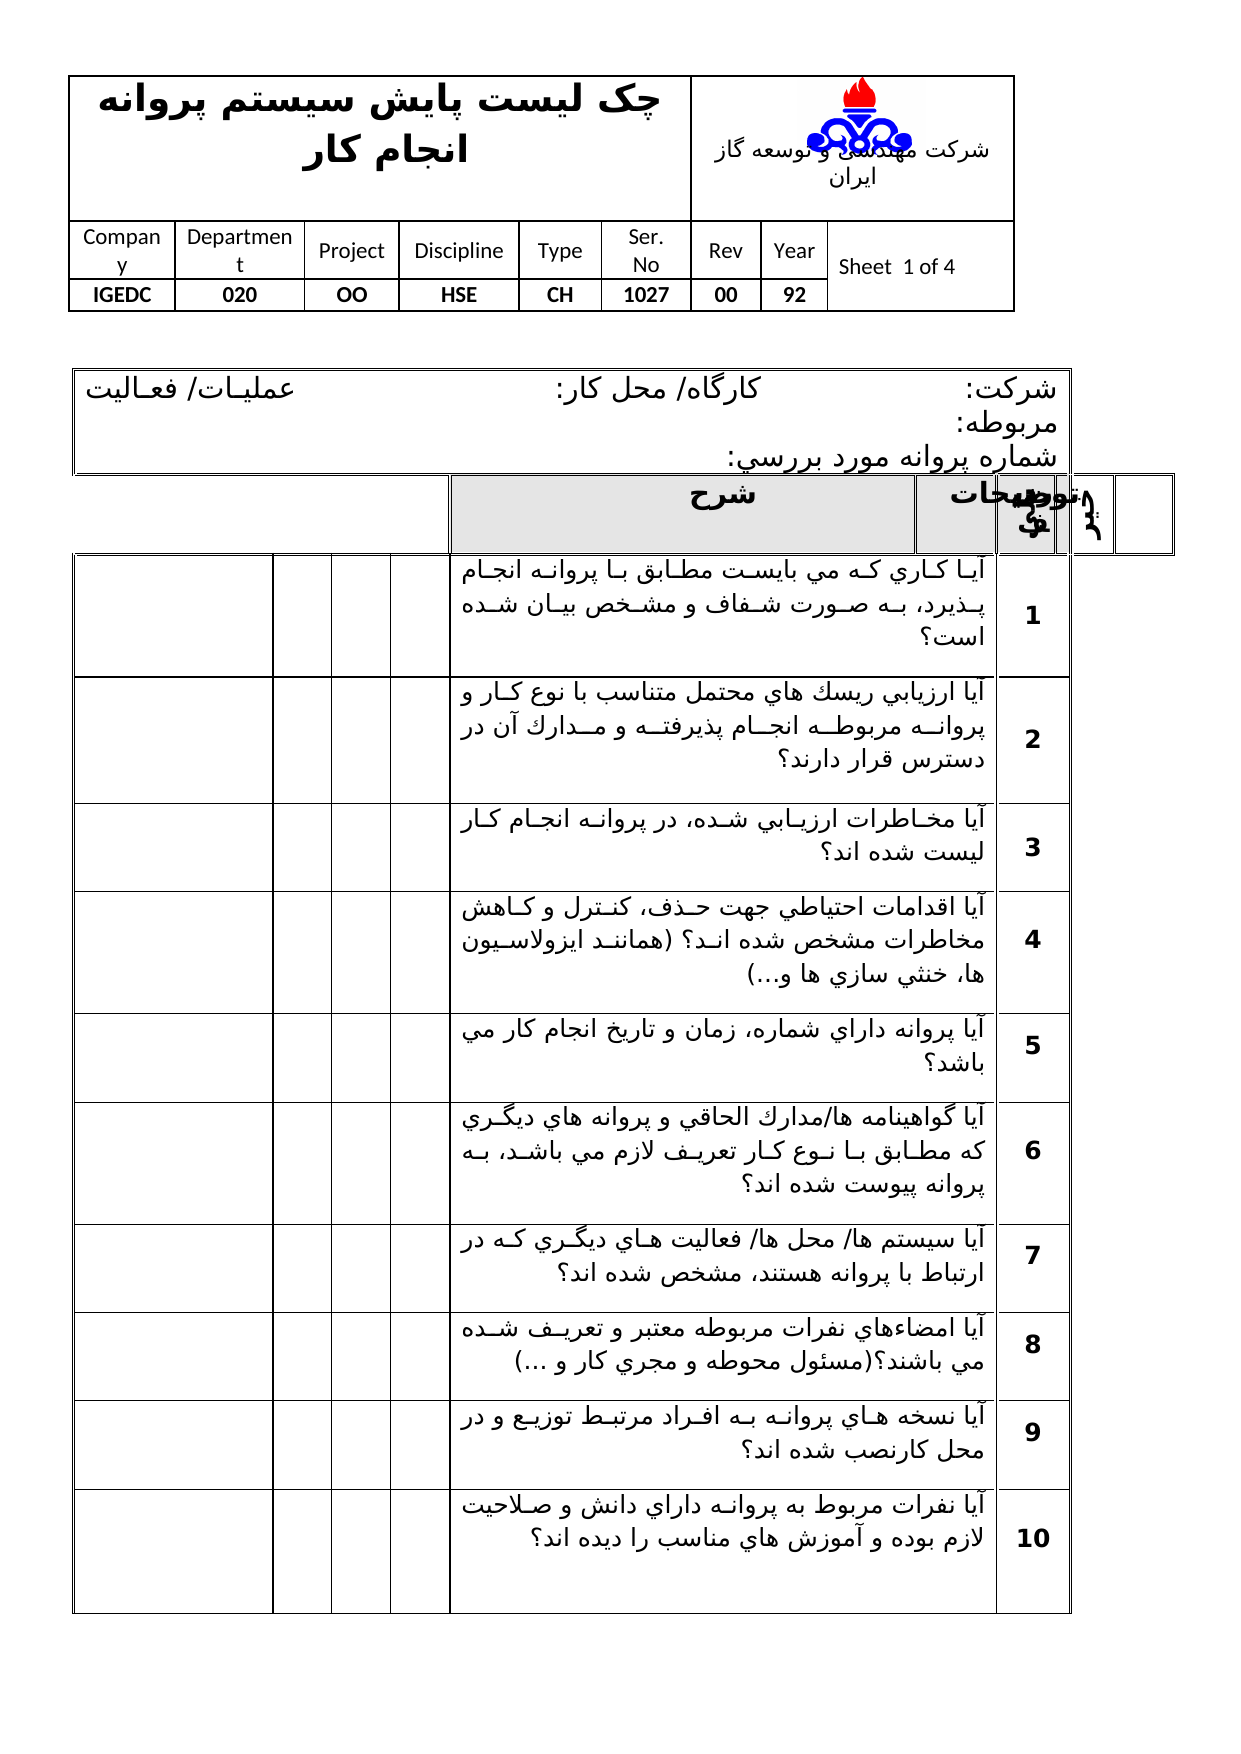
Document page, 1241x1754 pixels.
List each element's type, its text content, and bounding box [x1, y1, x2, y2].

table_cell [274, 556, 331, 676]
table_cell 9 [997, 1400, 1069, 1489]
table_cell [332, 556, 390, 676]
table_cell 2 [997, 676, 1069, 803]
table_cell [391, 1225, 449, 1312]
table_cell آيا ارزيابي ريسك هاي محتمل متناسب با نوع كار و پروانه مربوطه انجام پذيرفته و مدارك آن در دسترس قرار دارند؟ [451, 676, 996, 803]
table_cell [332, 1401, 390, 1489]
table_cell 10 [997, 1489, 1069, 1613]
table_cell [332, 678, 390, 803]
table_cell [391, 556, 449, 676]
table_cell آيا اقدامات احتياطي جهت حذف، كنترل و كاهش مخاطرات مشخص شده اند؟ (همانند ايزولاسيون ها، خنثي سازي ها و...) [451, 891, 996, 1013]
table_cell آيا سيستم ها/ محل ها/ فعاليت هاي ديگري كه در ارتباط با پروانه هستند، مشخص شده اند؟ [451, 1224, 996, 1312]
table_cell آيا گواهينامه ها/مدارك الحاقي و پروانه هاي ديگري كه مطابق با نوع كار تعريف لازم مي باشد، به پروانه پيوست شده اند؟ [451, 1102, 996, 1223]
table_cell [332, 892, 390, 1013]
table_cell [332, 1490, 390, 1613]
table_cell [75, 1313, 272, 1400]
table_cell 1 [997, 553, 1069, 676]
table_cell آيا پروانه داراي شماره، زمان و تاريخ انجام كار مي باشد؟ [451, 1013, 996, 1102]
table_cell آيا كاري كه مي بايست مطابق با پروانه انجام پذيرد، به صورت شفاف و مشخص بيان شده است؟ [451, 553, 996, 676]
table_cell آيا مخاطرات ارزيابي شده، در پروانه انجام كار ليست شده اند؟ [451, 803, 996, 891]
table_cell 5 [997, 1013, 1069, 1102]
table_cell [75, 804, 272, 891]
table_cell [332, 1103, 390, 1223]
table_cell [274, 1103, 331, 1223]
table_cell [75, 1225, 272, 1312]
table_cell 7 [997, 1224, 1069, 1312]
table_cell [391, 1014, 449, 1102]
table_cell توضيحات [915, 473, 1070, 552]
table_cell [75, 678, 272, 803]
table_cell [274, 1014, 331, 1102]
table_header شرکت: کارگاه/ محل کار: عمليات/ فعاليت مربوطه: شماره پروانه مورد بررسي: [75, 371, 1069, 473]
table_cell [391, 1490, 449, 1613]
table_cell [75, 1401, 272, 1489]
table_cell شرح [452, 476, 914, 552]
table_cell [274, 892, 331, 1013]
table_cell [274, 804, 331, 891]
table_cell [274, 1225, 331, 1312]
table_cell [74, 553, 272, 676]
table_cell [332, 1014, 390, 1102]
picture [796, 77, 926, 155]
table_cell [75, 1103, 272, 1223]
table_cell [391, 1313, 449, 1400]
table_cell 4 [997, 891, 1069, 1013]
table_cell 8 [997, 1312, 1069, 1400]
table_cell آيا نفرات مربوط به پروانه داراي دانش و صلاحيت لازم بوده و آموزش هاي مناسب را ديده اند؟ [451, 1489, 996, 1613]
table_cell آيا نسخه هاي پروانه به افراد مرتبط توزيع و در محل كارنصب شده اند؟ [451, 1400, 996, 1489]
table_cell [391, 804, 449, 891]
table_cell [274, 678, 331, 803]
table_cell [332, 1313, 390, 1400]
table_cell 3 [997, 803, 1069, 891]
table_cell [391, 1103, 449, 1223]
table_cell [332, 804, 390, 891]
table_cell [391, 678, 449, 803]
table_cell [75, 1014, 272, 1102]
table_cell [274, 1313, 331, 1400]
table_cell [391, 1401, 449, 1489]
table_cell 6 [997, 1102, 1069, 1223]
table_cell [391, 892, 449, 1013]
table_cell [274, 1401, 331, 1489]
table_cell آيا امضاءهاي نفرات مربوطه معتبر و تعريف شده مي باشند؟(مسئول محوطه و مجري كار و ...) [451, 1312, 996, 1400]
table_cell [75, 892, 272, 1013]
table_cell [274, 1490, 331, 1613]
table_cell [75, 1490, 272, 1613]
table_cell [332, 1225, 390, 1312]
